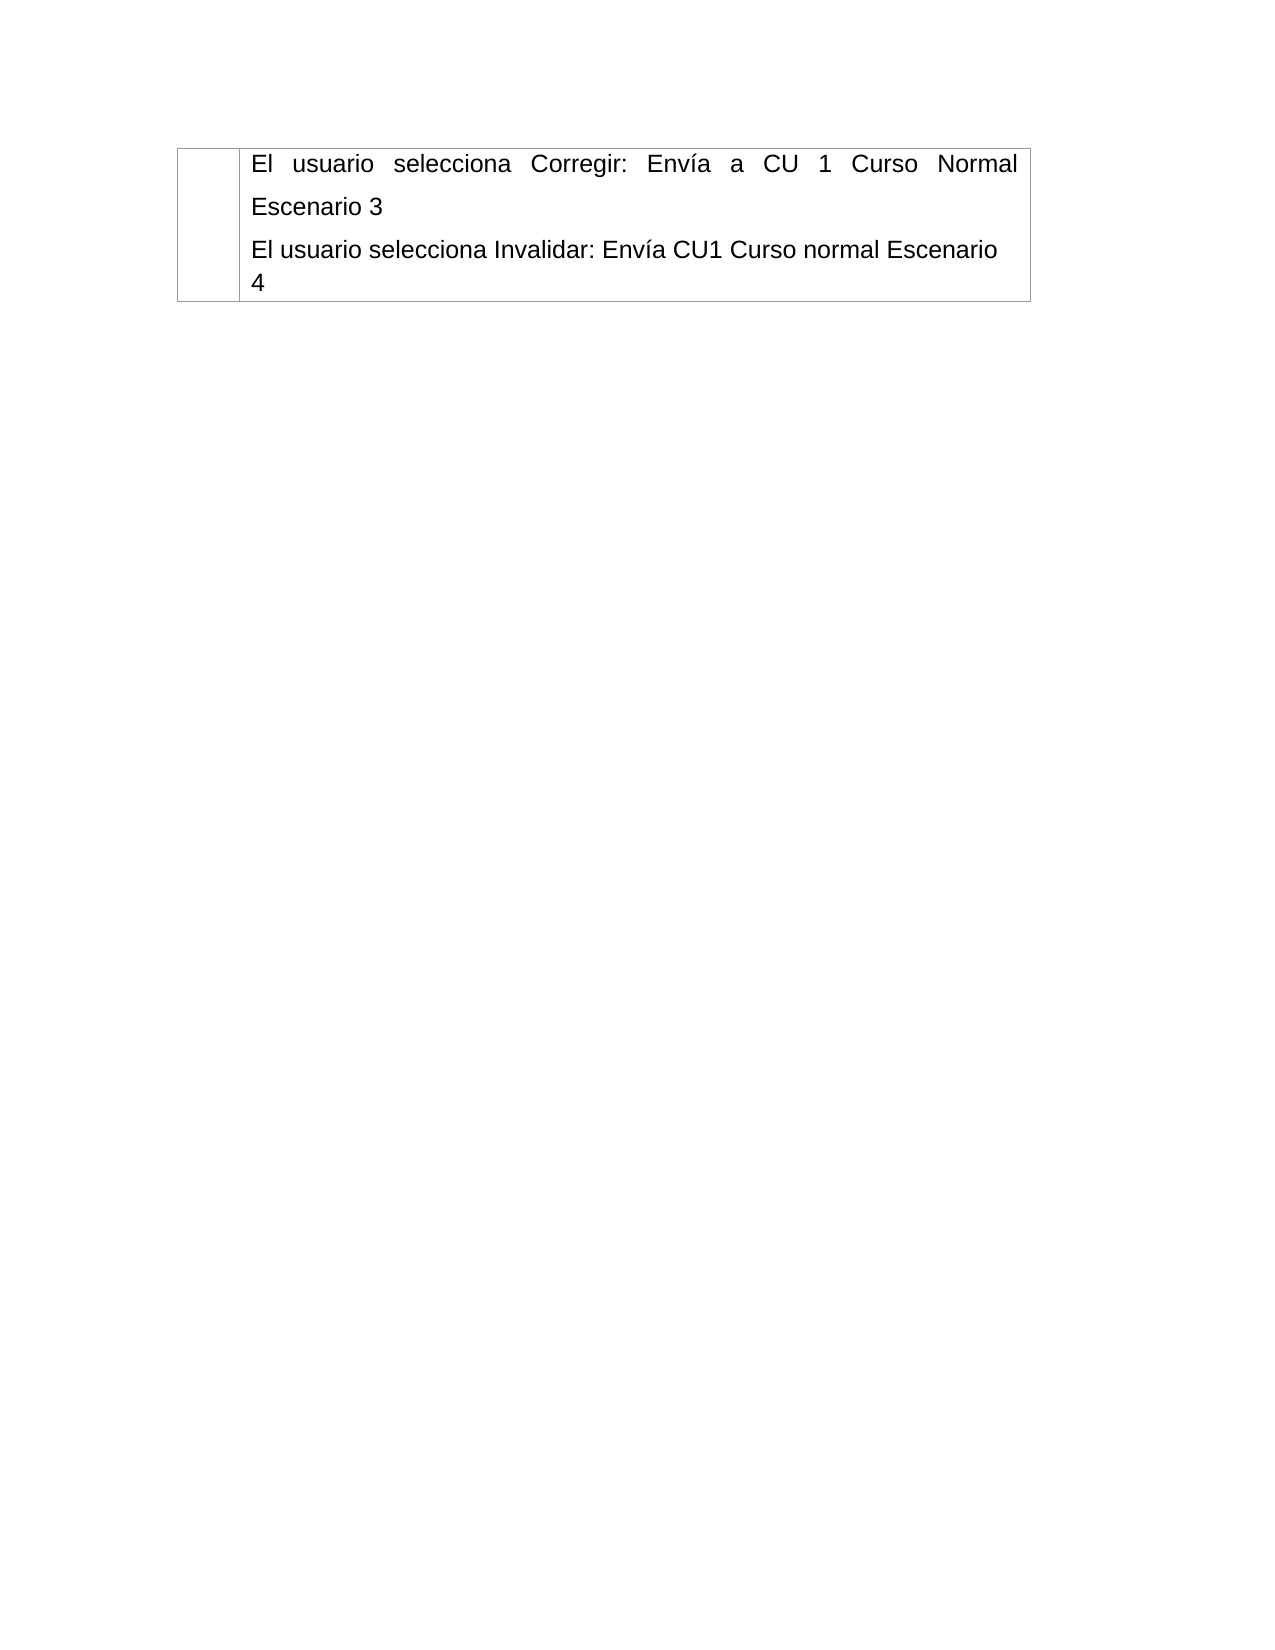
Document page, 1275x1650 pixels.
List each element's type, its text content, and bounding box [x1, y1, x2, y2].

table_cell El usuario selecciona Corregir: Envía a CU 1 Curso Normal Escenario 3 El usuario selecciona Invalidar: Envía CU1 Curso normal Escenario 4 [240, 149, 1030, 301]
table_cell [178, 149, 239, 301]
